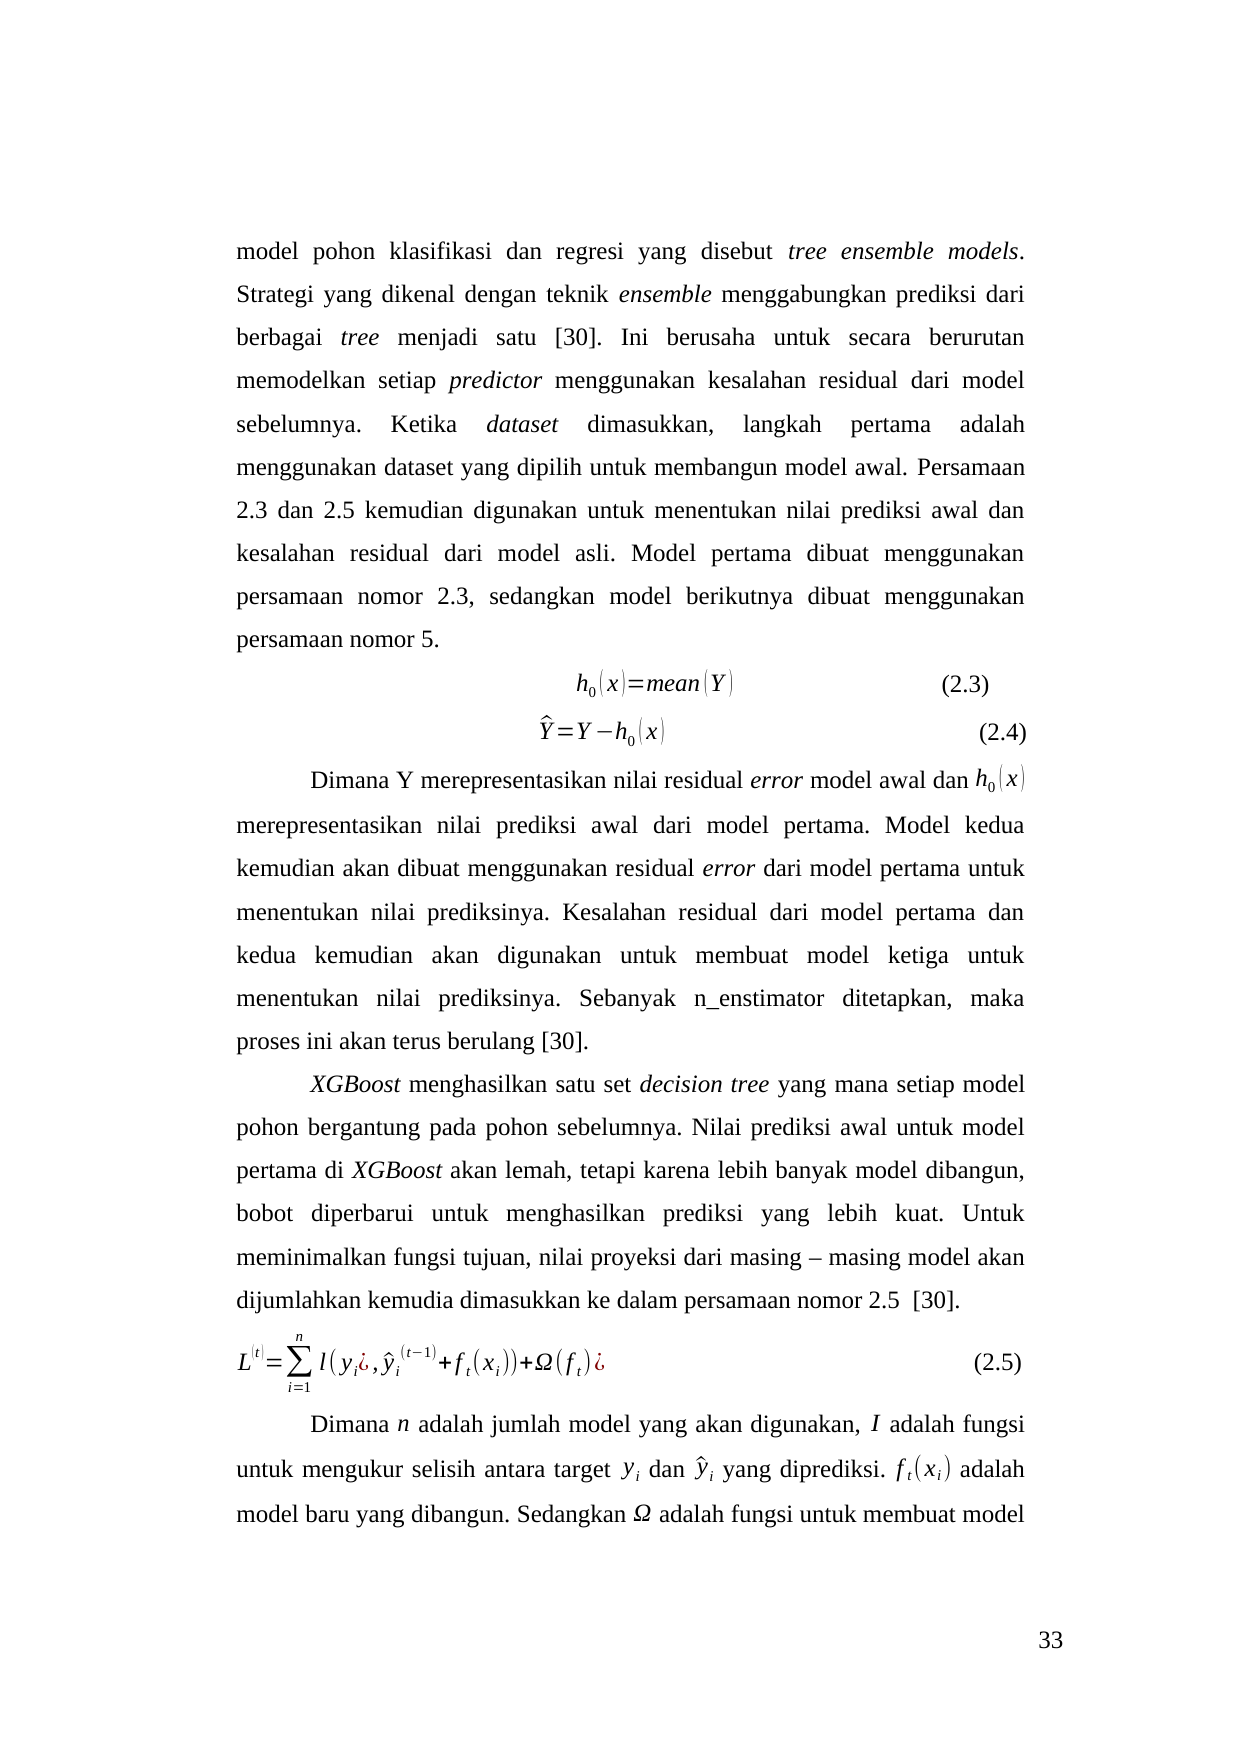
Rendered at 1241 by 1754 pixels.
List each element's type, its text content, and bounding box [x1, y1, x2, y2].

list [236, 236, 1025, 653]
list (2.4) [502, 715, 1063, 749]
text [236, 1409, 1025, 1528]
text (2.5) [236, 1328, 1054, 1395]
text XGBoost menghasilkan satu set decision tree yang mana setiap model pohon bergantung pada pohon sebelumnya. Nilai prediksi awal untuk model pertama di XGBoost akan lemah, tetapi karena lebih banyak model dibangun, bobot diperbarui untuk menghasilkan prediksi yang lebih kuat. Untuk meminimalkan fungsi tujuan, nilai proyeksi dari masing – masing model akan dijumlahkan kemudia dimasukkan ke dalam persamaan nomor 2.5 . [236, 1069, 1025, 1313]
text Dimana Y merepresentasikan nilai residual error model awal dan merepresentasikan nilai prediksi awal dari model pertama. Model kedua kemudian akan dibuat menggunakan residual error dari model pertama untuk menentukan nilai prediksinya. Kesalahan residual dari model pertama dan kedua kemudian akan digunakan untuk membuat model ketiga untuk menentukan nilai prediksinya. Sebanyak n_enstimator ditetapkan, maka proses ini akan terus berulang . [236, 763, 1025, 1055]
list (2.3) [502, 667, 1063, 700]
